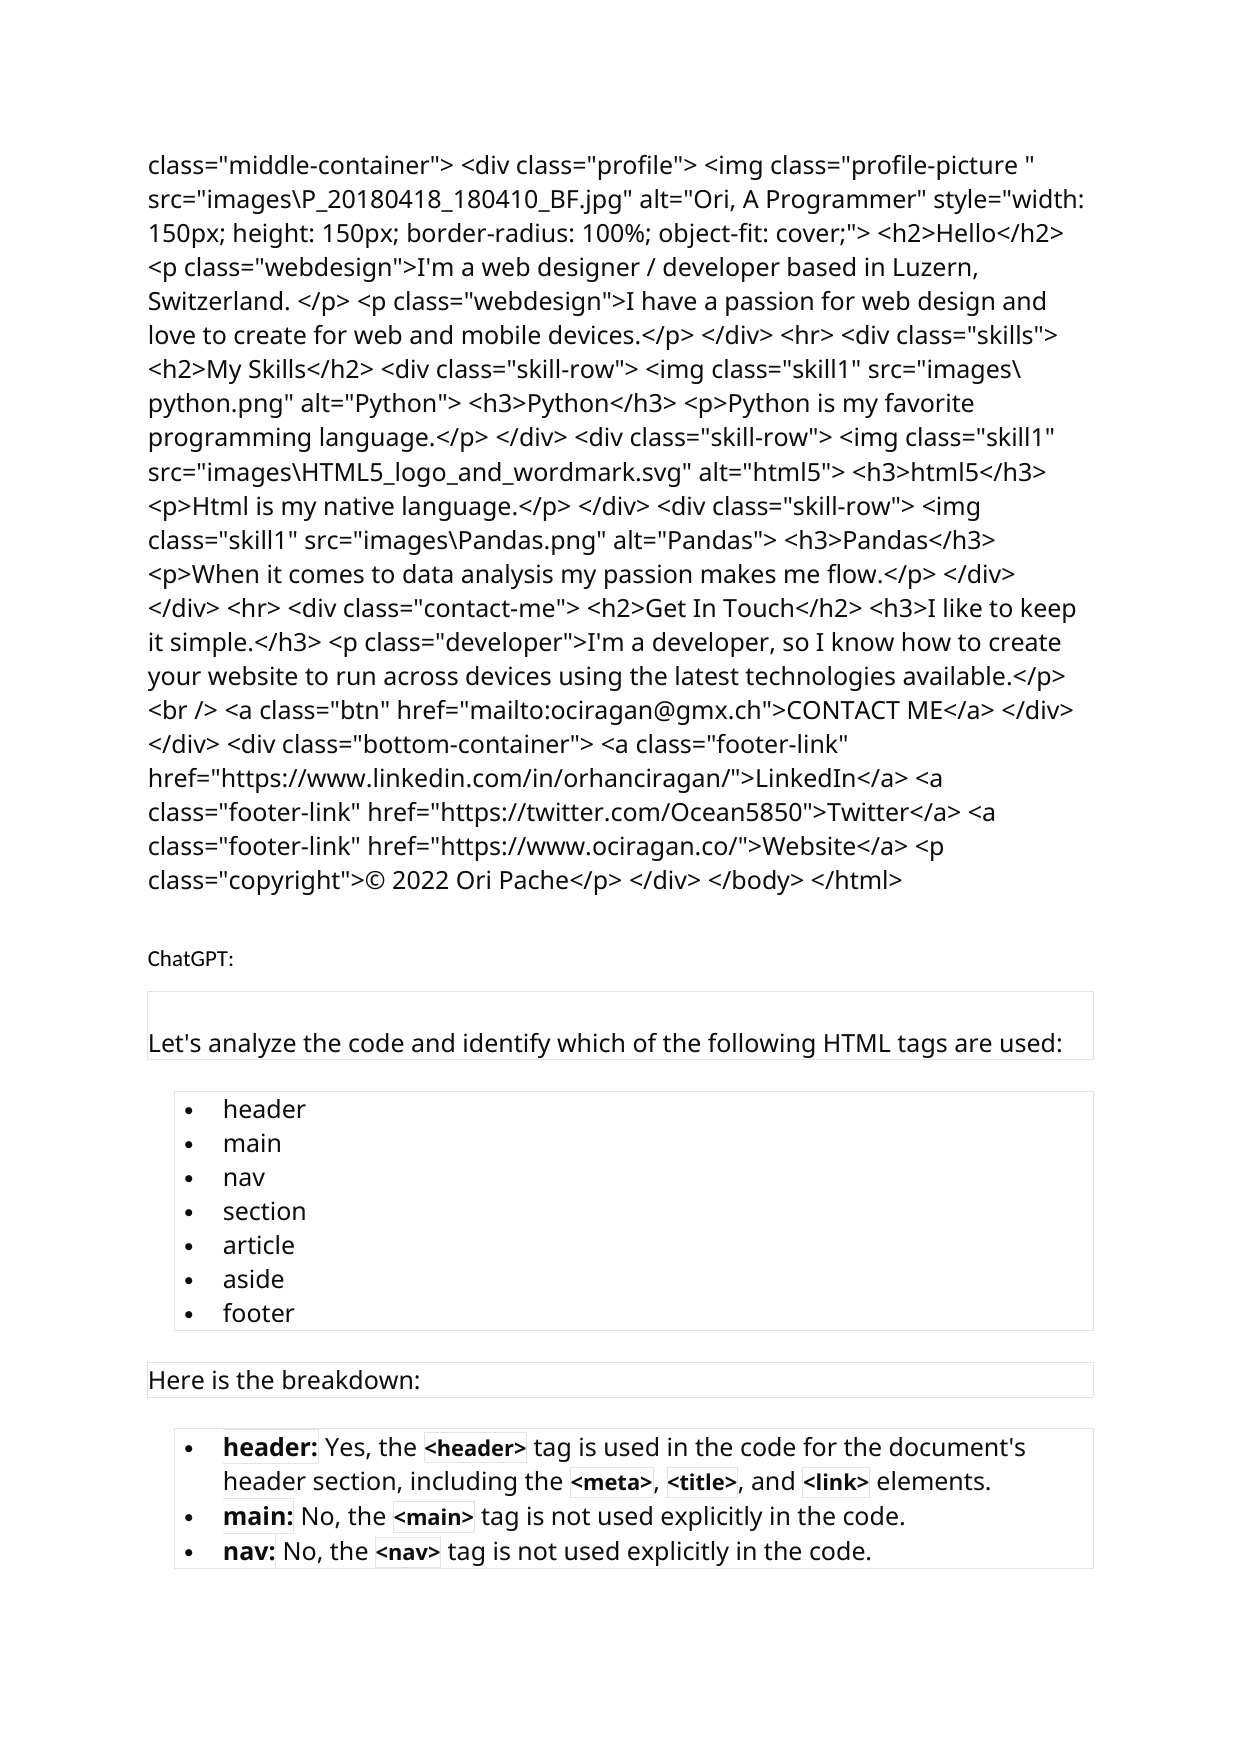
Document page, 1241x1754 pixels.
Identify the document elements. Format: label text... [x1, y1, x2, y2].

list nav: No, the <nav> tag is not used explicitly in the code. [276, 1532, 1093, 1568]
text Let's analyze the code and identify which of the following HTML tags are used: [148, 992, 1093, 1059]
list article [175, 1227, 1093, 1261]
text Here is the breakdown: [148, 1363, 1093, 1397]
list main: No, the <main> tag is not used explicitly in the code. [294, 1497, 1093, 1532]
list header [175, 1092, 1093, 1125]
list footer [175, 1296, 1093, 1330]
list main: No, the <main> tag is not used explicitly in the code. [175, 1497, 293, 1532]
text ChatGPT: [148, 944, 1093, 972]
list section [175, 1193, 1093, 1227]
list nav: No, the <nav> tag is not used explicitly in the code. [175, 1532, 293, 1568]
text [148, 148, 1093, 897]
list header: Yes, the <header> tag is used in the code for the document's header section, including the <meta>, <title>, and <link> elements. [175, 1429, 1093, 1497]
list main [175, 1125, 1093, 1159]
list aside [175, 1261, 1093, 1296]
list nav [175, 1159, 1093, 1193]
